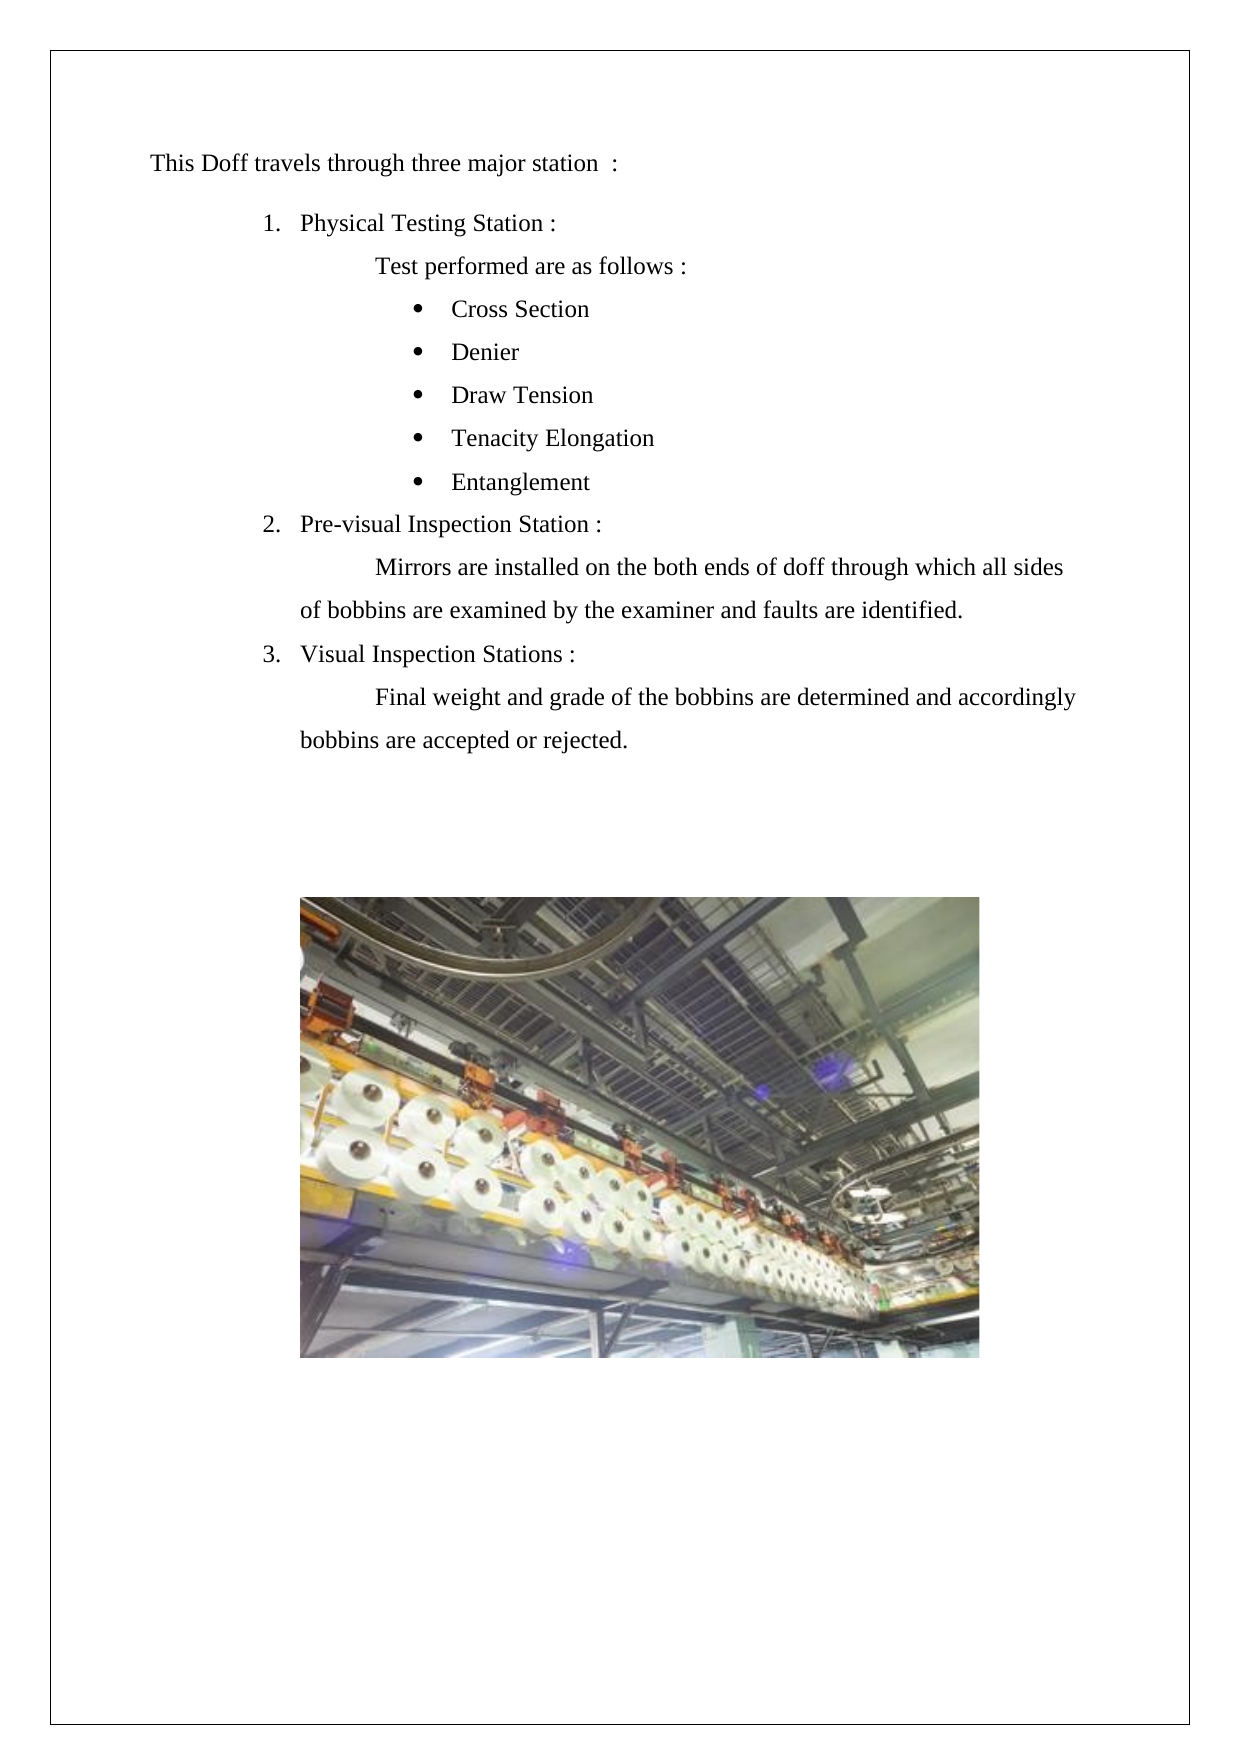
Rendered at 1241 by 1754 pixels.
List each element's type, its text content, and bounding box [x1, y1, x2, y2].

text Final weight and grade of the bobbins are determined and accordingly bobbins are accepted or rejected. [300, 682, 1078, 754]
list Denier [413, 337, 1103, 366]
list Pre-visual Inspection Station : [262, 509, 1103, 538]
text This Doff travels through three major station : [150, 148, 1103, 177]
list Visual Inspection Stations : [262, 639, 1103, 667]
text Mirrors are installed on the both ends of doff through which all sides of bobbins are examined by the examiner and faults are identified. [300, 552, 1066, 624]
list Entanglement [413, 467, 1103, 495]
text Test performed are as follows : [375, 251, 1103, 280]
list Tenacity Elongation [413, 423, 1103, 452]
list Draw Tension [413, 380, 1103, 409]
list Physical Testing Station : [262, 208, 1103, 237]
list Cross Section [413, 294, 1103, 323]
picture [300, 897, 980, 1358]
